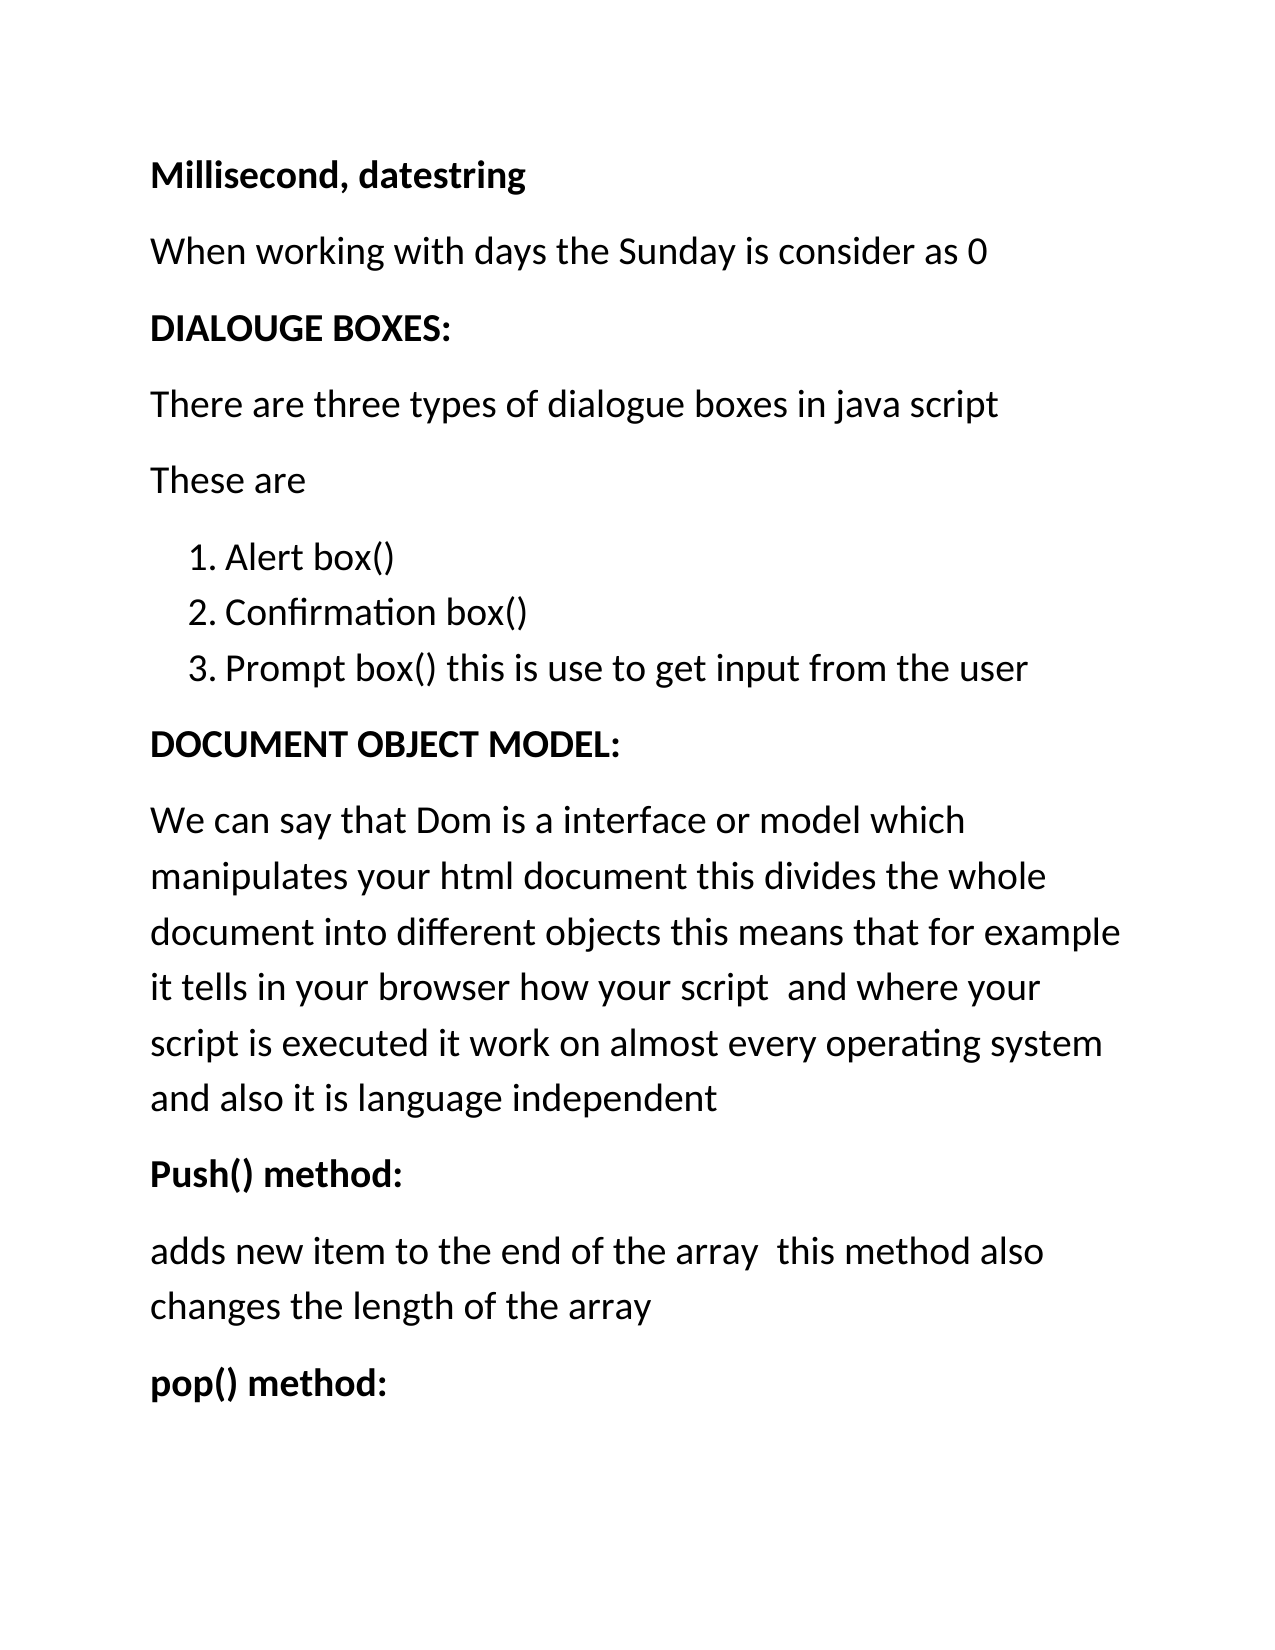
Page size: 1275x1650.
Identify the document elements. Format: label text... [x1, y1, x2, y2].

list Prompt box() this is use to get input from the user [187, 643, 1125, 691]
text Push() method: [150, 1149, 1125, 1198]
text adds new item to the end of the array this method also changes the length of the array [150, 1226, 1125, 1330]
text pop() method: [150, 1358, 1125, 1406]
text DIALOUGE BOXES: [150, 303, 1125, 351]
text DOCUMENT OBJECT MODEL: [150, 719, 1125, 767]
text When working with days the Sunday is consider as 0 [150, 226, 1125, 275]
text There are three types of dialogue boxes in java script [150, 379, 1125, 427]
list Alert box() [187, 532, 1125, 580]
text These are [150, 455, 1125, 504]
list Confirmation box() [187, 587, 1125, 636]
text Millisecond, datestring [150, 150, 1125, 198]
text We can say that Dom is a interface or model which manipulates your html document this divides the whole document into different objects this means that for example it tells in your browser how your script and where your script is executed it work on almost every operating system and also it is language independent [150, 796, 1125, 1121]
